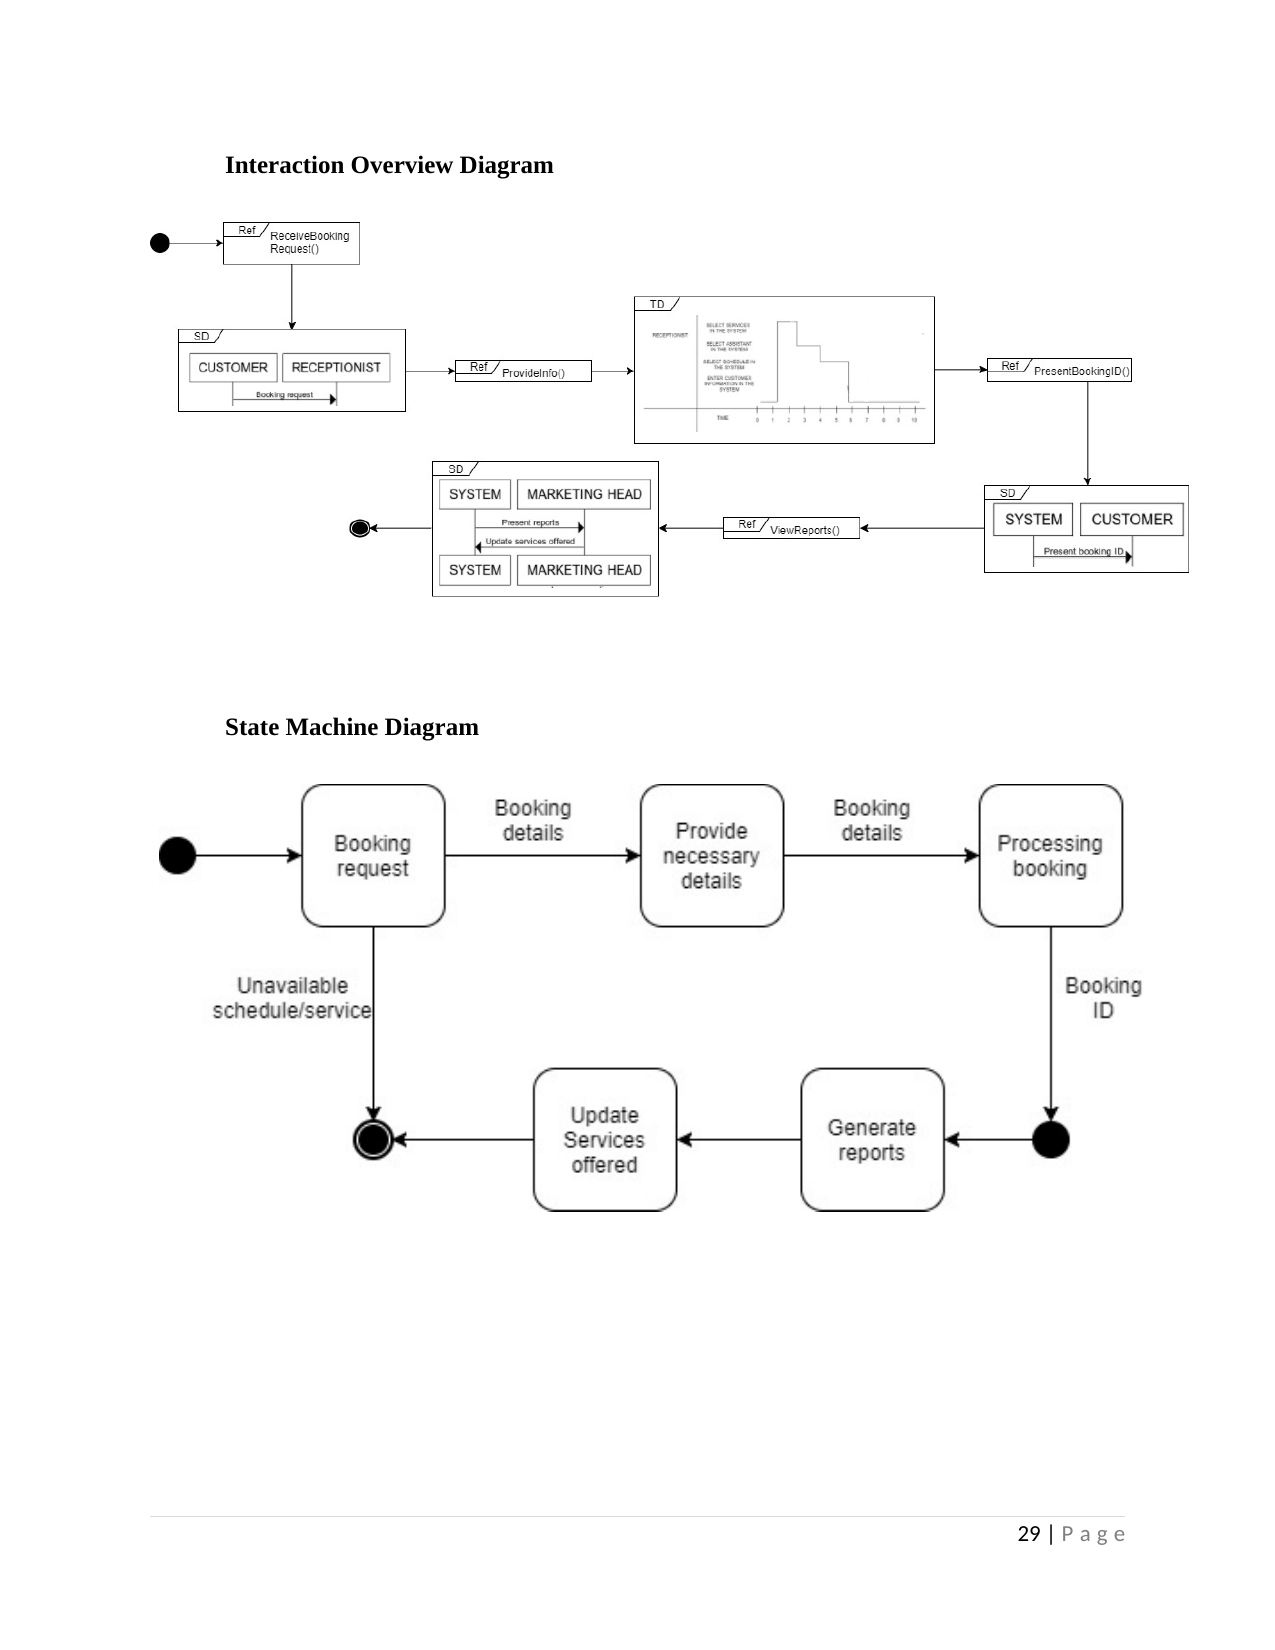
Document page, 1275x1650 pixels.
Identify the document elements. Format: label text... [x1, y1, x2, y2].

text State Machine Diagram [187, 712, 1125, 741]
picture [150, 222, 1189, 597]
text Interaction Overview Diagram [187, 150, 1125, 179]
picture [159, 784, 1145, 1212]
